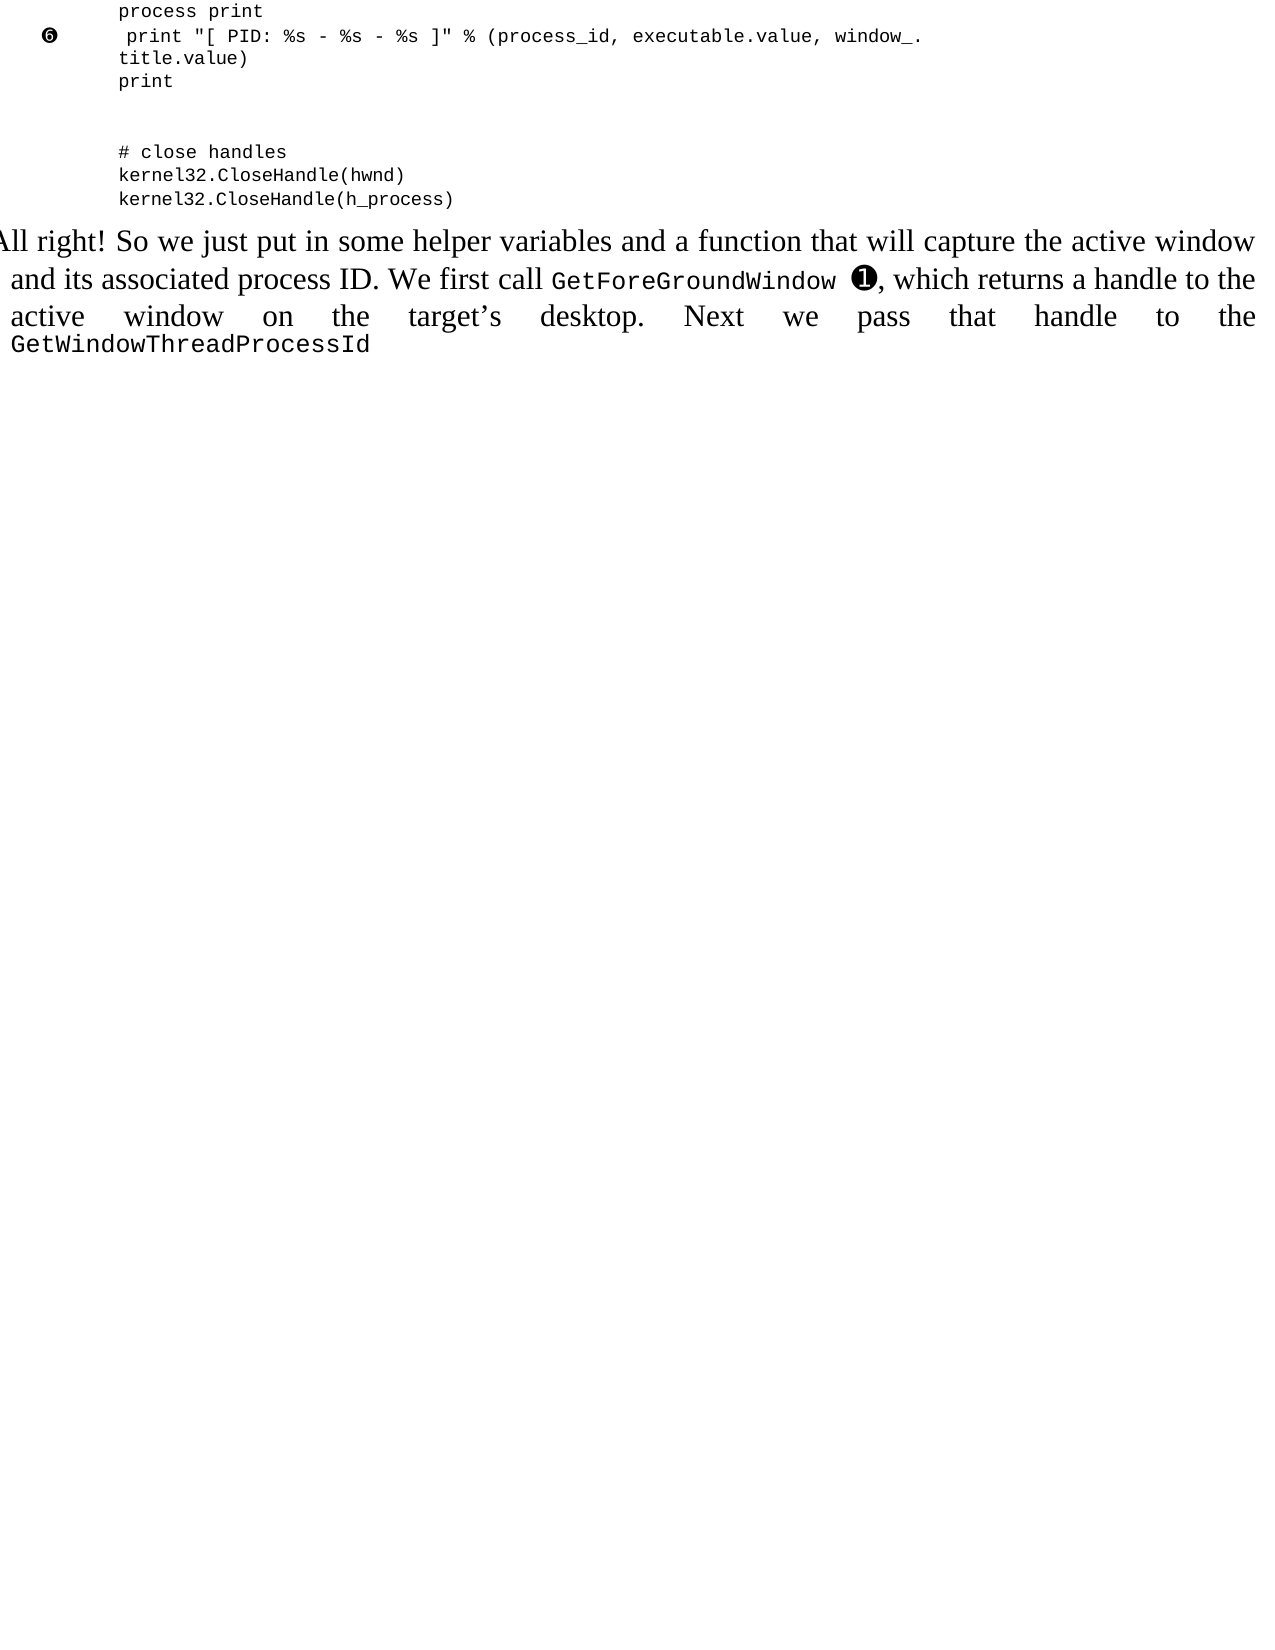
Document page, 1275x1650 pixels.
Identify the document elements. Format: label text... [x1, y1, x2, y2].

text ➏ print "[ PID: %s - %s - %s ]" % (process_id, executable.value, window_. [42, 25, 1275, 47]
text # close handles kernel32.CloseHandle(hwnd) kernel32.CloseHandle(h_process) [118, 143, 571, 211]
text title.value) print [118, 49, 250, 93]
text # print out the header if we're in the right process print [118, 2, 698, 23]
text All right! So we just put in some helper variables and a function that will capture the active window and its associated process ID. We first call GetForeGroundWindow ➊, which returns a handle to the active window on the target’s desktop. Next we pass that handle to the GetWindowThreadProcessId [0, 224, 1256, 360]
